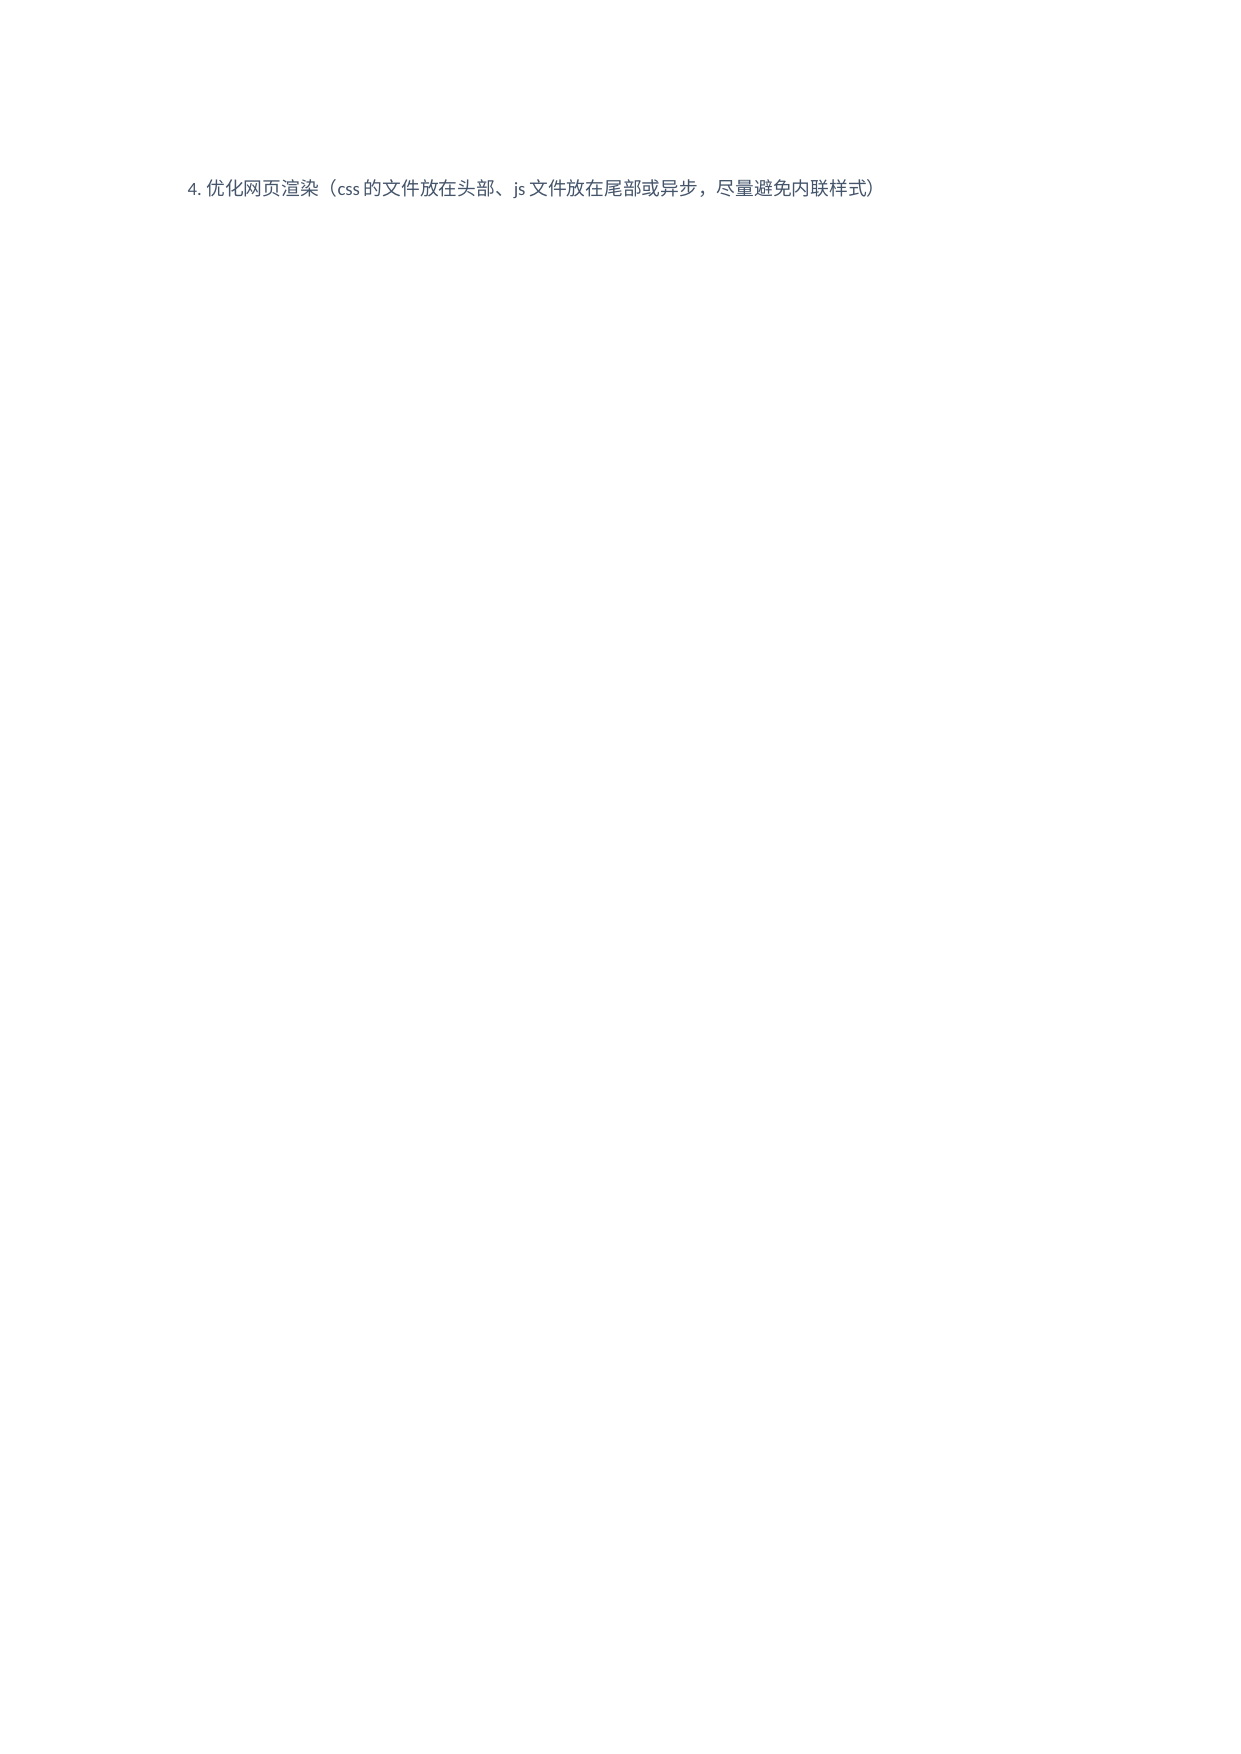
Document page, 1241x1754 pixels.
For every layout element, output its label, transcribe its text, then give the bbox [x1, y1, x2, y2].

list 优化网页渲染（css的文件放在头部、js文件放在尾部或异步，尽量避免内联样式） [187, 177, 1053, 199]
